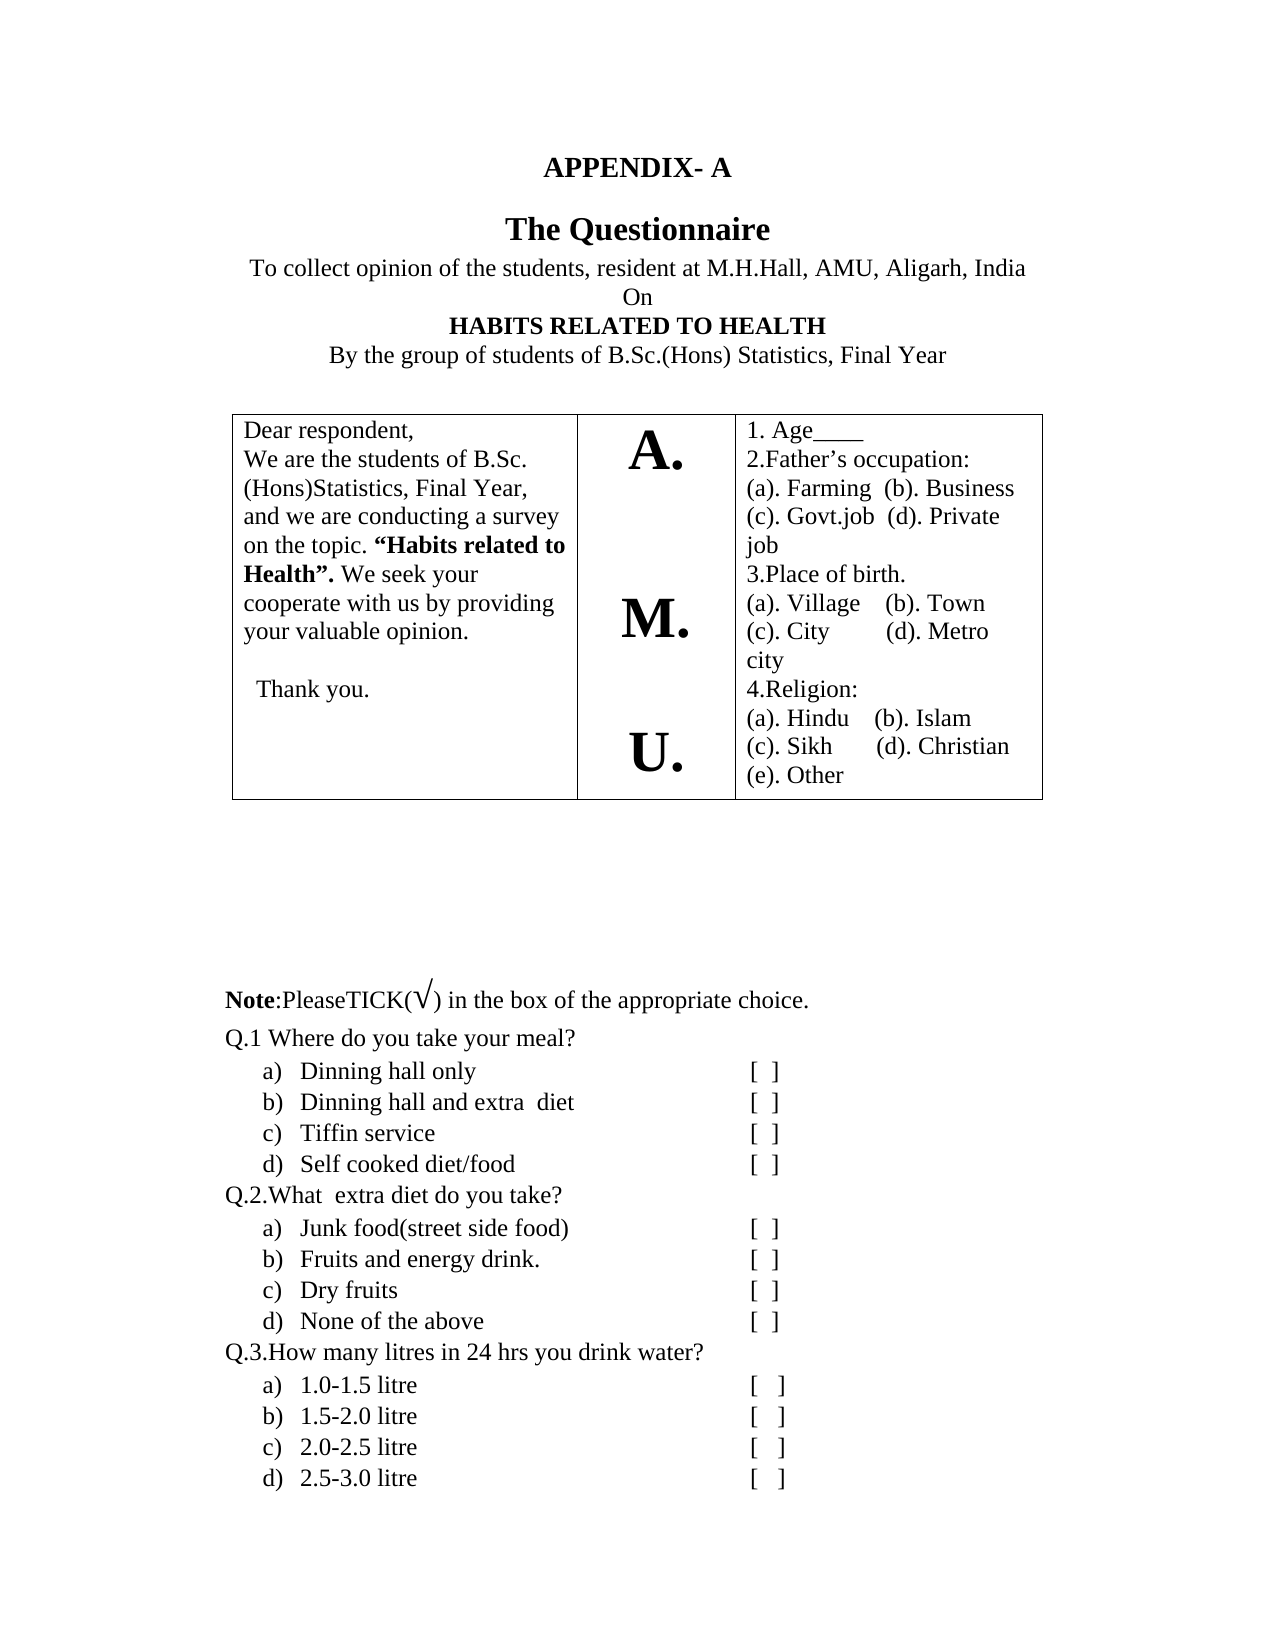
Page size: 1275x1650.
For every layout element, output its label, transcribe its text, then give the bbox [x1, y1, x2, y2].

list 2.0-2.5 litre [ ] [262, 1432, 1125, 1461]
table_header A. M. U. [578, 415, 735, 798]
list Junk food(street side food) [ ] [262, 1213, 1125, 1242]
list Dry fruits [ ] [262, 1275, 1125, 1304]
table_header Dear respondent, We are the students of B.Sc.(Hons)Statistics, Final Year, and we are conducting a survey on the topic. “Habits related to Health”. We seek your cooperate with us by providing your valuable opinion. Thank you. [233, 415, 577, 798]
text HABITS RELATED TO HEALTH [150, 311, 1125, 340]
list Tiffin service [ ] [262, 1118, 1125, 1147]
text To collect opinion of the students, resident at M.H.Hall, AMU, Aligarh, India [150, 253, 1125, 282]
text The Questionnaire [150, 209, 1125, 248]
list 1.5-2.0 litre [ ] [262, 1401, 1125, 1430]
table_header 1. Age____ 2.Father’s occupation: (a). Farming (b). Business (c). Govt.job (d). Private job 3.Place of birth. (a). Village (b). Town (c). City (d). Metro city 4.Religion: (a). Hindu (b). Islam (c). Sikh (d). Christian (e). Other [736, 415, 1042, 798]
text Q.2.What extra diet do you take? [225, 1180, 1125, 1209]
text Q.1 Where do you take your meal? [225, 1023, 1125, 1052]
text By the group of students of B.Sc.(Hons) Statistics, Final Year [150, 340, 1125, 368]
text Note:PleaseTICK(√) in the box of the appropriate choice. [225, 973, 1125, 1017]
list Dinning hall and extra diet [ ] [262, 1087, 1125, 1116]
list 1.0-1.5 litre [ ] [262, 1370, 1125, 1399]
list Self cooked diet/food [ ] [262, 1149, 1125, 1178]
text On [150, 282, 1125, 311]
text APPENDIX- A [150, 150, 1125, 183]
list 2.5-3.0 litre [ ] [262, 1463, 1125, 1492]
text Q.3.How many litres in 24 hrs you drink water? [225, 1337, 1125, 1366]
list None of the above [ ] [262, 1306, 1125, 1335]
list Dinning hall only [ ] [262, 1056, 1125, 1085]
list Fruits and energy drink. [ ] [262, 1244, 1125, 1273]
